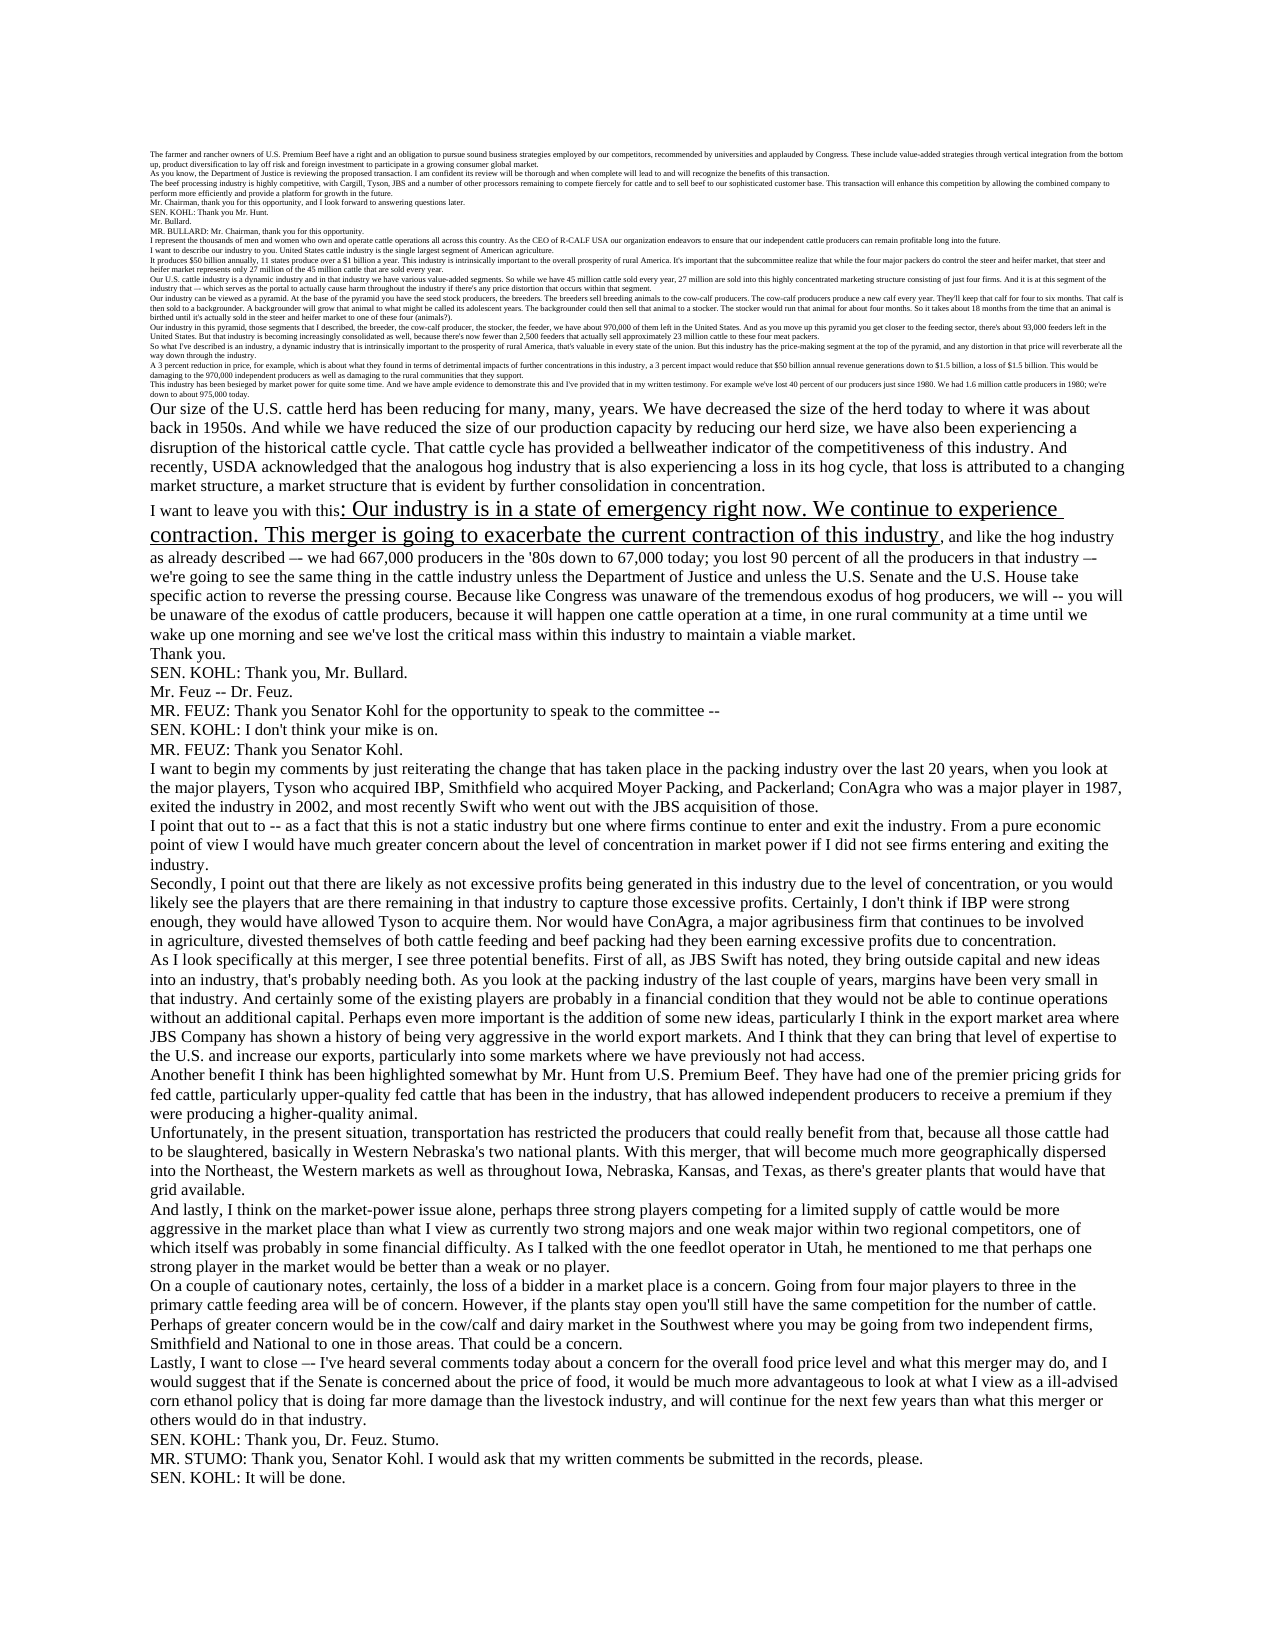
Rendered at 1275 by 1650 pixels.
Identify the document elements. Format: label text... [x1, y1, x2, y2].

text SEN. KOHL: Thank you, Mr. Bullard. [150, 663, 1125, 682]
text Perhaps of greater concern would be in the cow/calf and dairy market in the Southwest where you may be going from two independent firms, Smithfield and National to one in those areas. That could be a concern. [150, 1314, 1125, 1353]
text MR. STUMO: Thank you, Senator Kohl. I would ask that my written comments be submitted in the records, please. [150, 1448, 1125, 1468]
text Our size of the U.S. cattle herd has been reducing for many, many, years. We have decreased the size of the herd today to where it was about back in 1950s. And while we have reduced the size of our production capacity by reducing our herd size, we have also been experiencing a disruption of the historical cattle cycle. That cattle cycle has provided a bellweather indicator of the competitiveness of this industry. And recently, USDA acknowledged that the analogous hog industry that is also experiencing a loss in its hog cycle, that loss is attributed to a changing market structure, a market structure that is evident by further consolidation in concentration. [150, 399, 1125, 495]
text Lastly, I want to close –- I've heard several comments today about a concern for the overall food price level and what this merger may do, and I would suggest that if the Senate is concerned about the price of food, it would be much more advantageous to look at what I view as a ill-advised corn ethanol policy that is doing far more damage than the livestock industry, and will continue for the next few years than what this merger or others would do in that industry. [150, 1353, 1125, 1429]
text SEN. KOHL: I don't think your mike is on. [150, 720, 1125, 739]
text Thank you. [150, 643, 1125, 663]
text Secondly, I point out that there are likely as not excessive profits being generated in this industry due to the level of concentration, or you would likely see the players that are there remaining in that industry to capture those excessive profits. Certainly, I don't think if IBP were strong enough, they would have allowed Tyson to acquire them. Nor would have ConAgra, a major agribusiness firm that continues to be involved in agriculture, divested themselves of both cattle feeding and beef packing had they been earning excessive profits due to concentration. [150, 873, 1125, 950]
text And lastly, I think on the market-power issue alone, perhaps three strong players competing for a limited supply of cattle would be more aggressive in the market place than what I view as currently two strong majors and one weak major within two regional competitors, one of which itself was probably in some financial difficulty. As I talked with the one feedlot operator in Utah, he mentioned to me that perhaps one strong player in the market would be better than a weak or no player. [150, 1199, 1125, 1276]
text I point that out to -- as a fact that this is not a static industry but one where firms continue to enter and exit the industry. From a pure economic point of view I would have much greater concern about the level of concentration in market power if I did not see firms entering and exiting the industry. [150, 816, 1125, 873]
text MR. FEUZ: Thank you Senator Kohl. [150, 739, 1125, 758]
text On a couple of cautionary notes, certainly, the loss of a bidder in a market place is a concern. Going from four major players to three in the primary cattle feeding area will be of concern. However, if the plants stay open you'll still have the same competition for the number of cattle. [150, 1276, 1125, 1314]
text I want to begin my comments by just reiterating the change that has taken place in the packing industry over the last 20 years, when you look at the major players, Tyson who acquired IBP, Smithfield who acquired Moyer Packing, and Packerland; ConAgra who was a major player in 1987, exited the industry in 2002, and most recently Swift who went out with the JBS acquisition of those. [150, 758, 1125, 816]
text Another benefit I think has been highlighted somewhat by Mr. Hunt from U.S. Premium Beef. They have had one of the premier pricing grids for fed cattle, particularly upper-quality fed cattle that has been in the industry, that has allowed independent producers to receive a premium if they were producing a higher-quality animal. [150, 1065, 1125, 1123]
text SEN. KOHL: Thank you, Dr. Feuz. Stumo. [150, 1429, 1125, 1448]
text As I look specifically at this merger, I see three potential benefits. First of all, as JBS Swift has noted, they bring outside capital and new ideas into an industry, that's probably needing both. As you look at the packing industry of the last couple of years, margins have been very small in that industry. And certainly some of the existing players are probably in a financial condition that they would not be able to continue operations without an additional capital. Perhaps even more important is the addition of some new ideas, particularly I think in the export market area where JBS Company has shown a history of being very aggressive in the world export markets. And I think that they can bring that level of expertise to the U.S. and increase our exports, particularly into some markets where we have previously not had access. [150, 950, 1125, 1065]
text I want to leave you with this: Our industry is in a state of emergency right now. We continue to experience contraction. This merger is going to exacerbate the current contraction of this industry, and like the hog industry as already described –- we had 667,000 producers in the '80s down to 67,000 today; you lost 90 percent of all the producers in that industry –- we're going to see the same thing in the cattle industry unless the Department of Justice and unless the U.S. Senate and the U.S. House take specific action to reverse the pressing course. Because like Congress was unaware of the tremendous exodus of hog producers, we will -- you will be unaware of the exodus of cattle producers, because it will happen one cattle operation at a time, in one rural community at a time until we wake up one morning and see we've lost the critical mass within this industry to maintain a viable market. [150, 495, 1125, 643]
text Mr. Feuz -- Dr. Feuz. [150, 682, 1125, 701]
text Unfortunately, in the present situation, transportation has restricted the producers that could really benefit from that, because all those cattle had to be slaughtered, basically in Western Nebraska's two national plants. With this merger, that will become much more geographically dispersed into the Northeast, the Western markets as well as throughout Iowa, Nebraska, Kansas, and Texas, as there's greater plants that would have that grid available. [150, 1123, 1125, 1199]
text MR. FEUZ: Thank you Senator Kohl for the opportunity to speak to the committee -- [150, 701, 1125, 720]
text SEN. KOHL: It will be done. [150, 1468, 1125, 1487]
